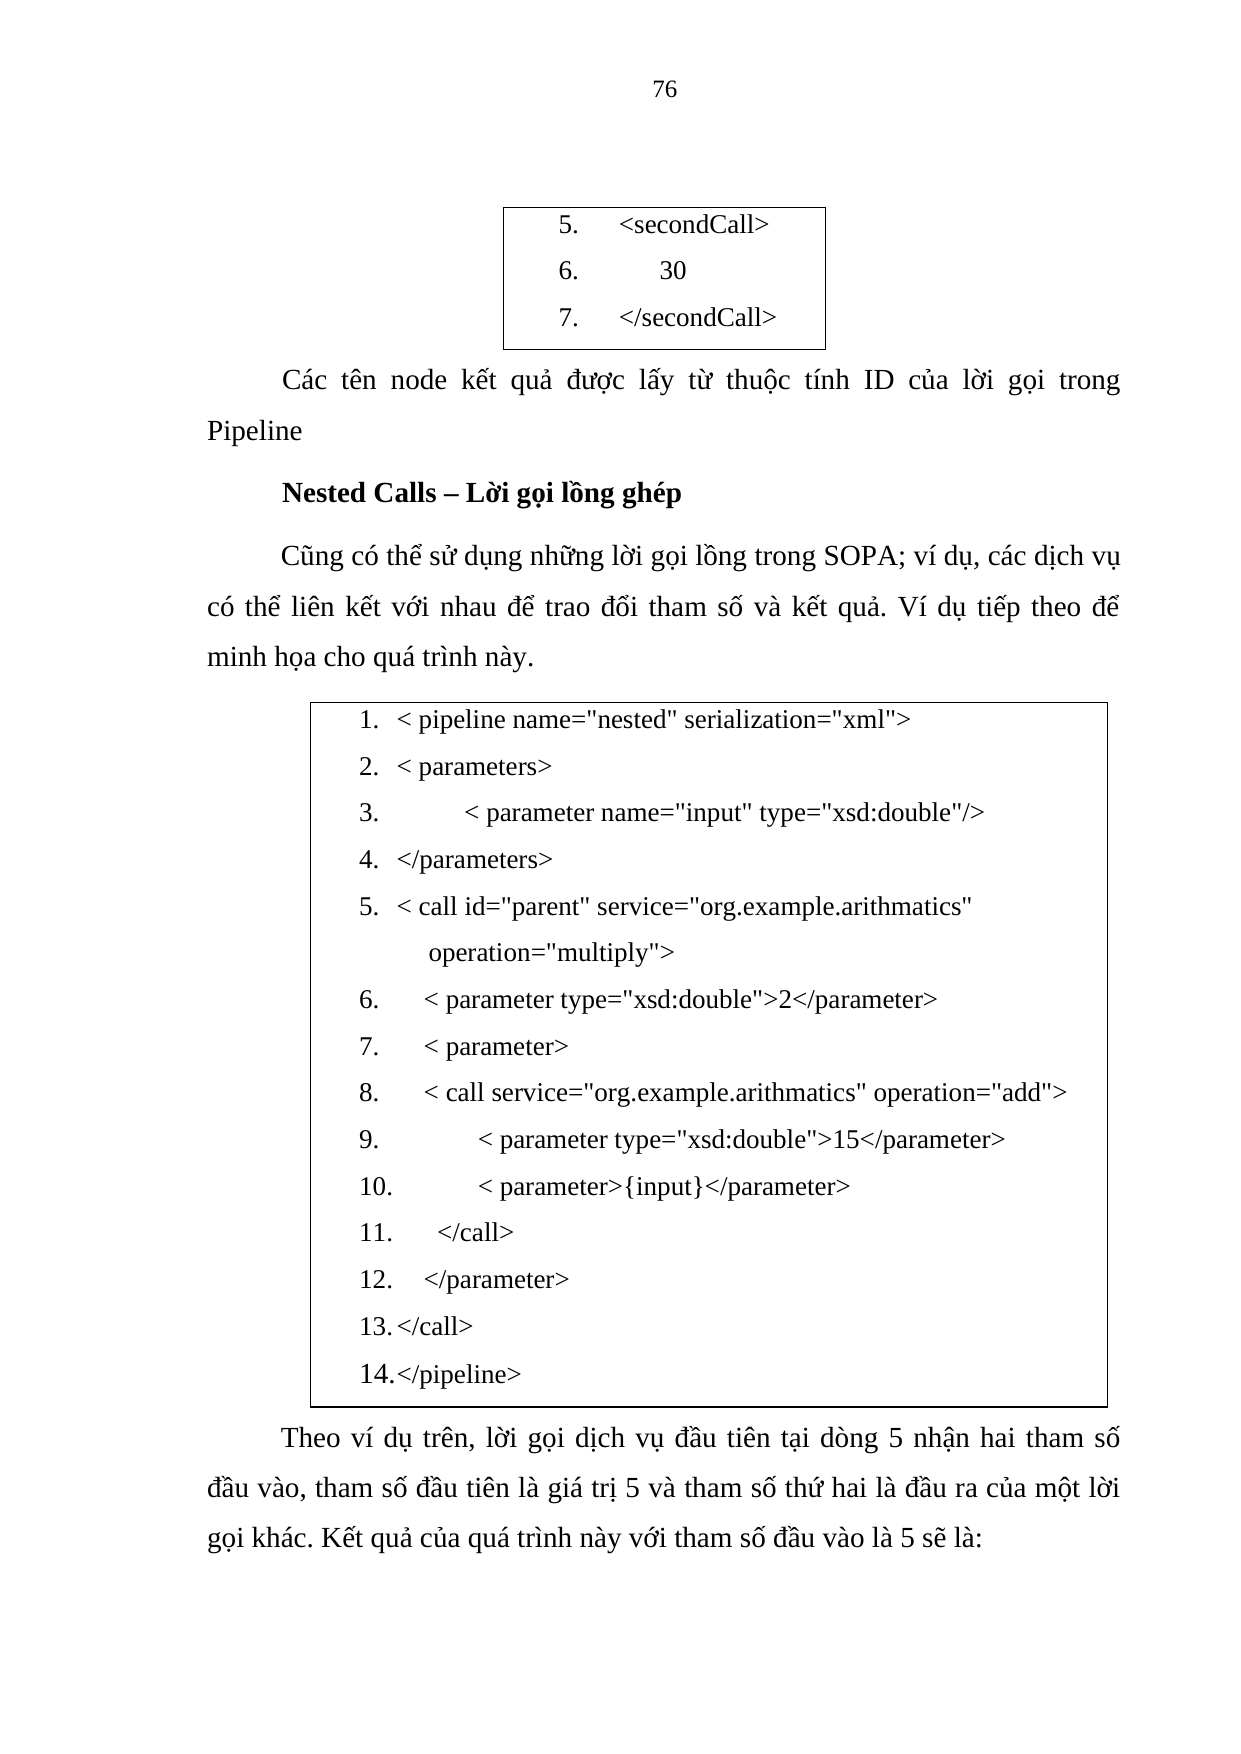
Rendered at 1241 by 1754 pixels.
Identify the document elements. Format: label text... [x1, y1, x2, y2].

table_header < pipeline name="nested" serialization="xml"> < parameters> < parameter name="input" type="xsd:double"/> </parameters> < call id="parent" service="org.example.arithmatics" operation="multiply"> < parameter type="xsd:double">2</parameter> < parameter> < call service="org.example.arithmatics" operation="add"> < parameter type="xsd:double">15</parameter> < parameter>{input}</parameter> </call> </parameter> </call> </pipeline> [311, 703, 1107, 1406]
text Theo ví dụ trên, lời gọi dịch vụ đầu tiên tại dòng 5 nhận hai tham số đầu vào, tham số đầu tiên là giá trị 5 và tham số thứ hai là đầu ra của một lời gọi khác. Kết quả của quá trình này với tham số đầu vào là 5 sẽ là: [207, 1420, 1122, 1554]
text Nested Calls – Lời gọi lồng ghép [207, 476, 1122, 509]
text Cũng có thể sử dụng những lời gọi lồng trong SOPA; ví dụ, các dịch vụ có thể liên kết với nhau để trao đổi tham số và kết quả. Ví dụ tiếp theo để minh họa cho quá trình này. [207, 538, 1122, 673]
text Các tên node kết quả được lấy từ thuộc tính ID của lời gọi trong Pipeline [207, 362, 1122, 446]
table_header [504, 208, 825, 349]
